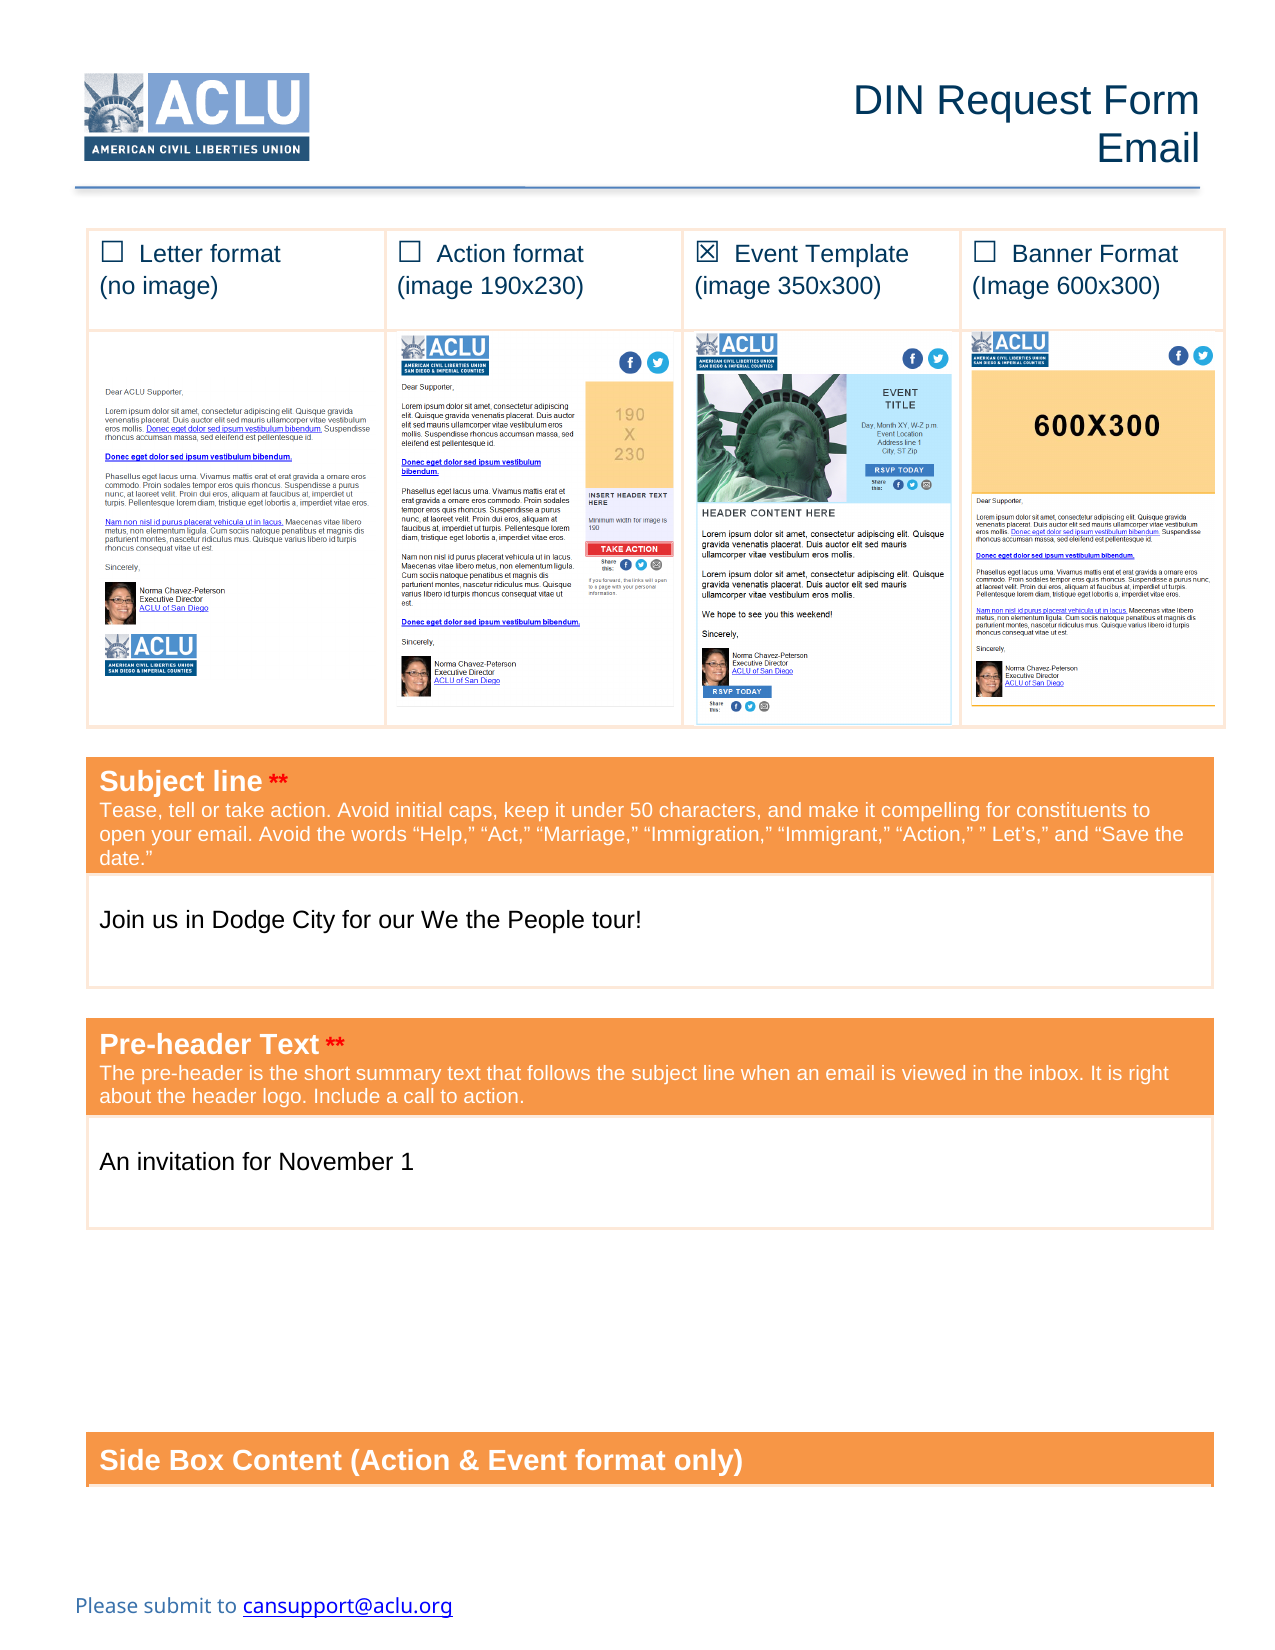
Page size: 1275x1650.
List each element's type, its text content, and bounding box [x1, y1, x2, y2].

table_cell Event Template (image 350x300) [684, 231, 959, 329]
table_header Pre-header Text ** The pre-header is the short summary text that follows the subject line when an email is viewed in the inbox. It is right about the header logo. Include a call to action. [89, 1021, 1211, 1115]
table_cell [684, 332, 694, 725]
table_cell [387, 332, 681, 725]
table_cell [952, 332, 959, 725]
table_cell Action format (image 190x230) [387, 231, 681, 329]
table_cell Letter format (no image) [89, 231, 384, 329]
table_header Subject line ** Tease, tell or take action. Avoid initial caps, keep it under 50 characters, and make it compelling for constituents to open your email. Avoid the words “Help,” “Act,” “Marriage,” “Immigration,” “Immigrant,” “Action,” ” Let’s,” and “Save the date.” [89, 760, 1211, 873]
table_cell An invitation for November 1 [89, 1118, 1211, 1227]
picture [396, 331, 674, 707]
table_cell Join us in Dodge City for our We the People tour! [89, 876, 1211, 986]
table_cell [89, 332, 384, 725]
picture [99, 377, 377, 680]
table_header Side Box Content (Action & Event format only) [89, 1435, 1211, 1484]
picture [971, 331, 1215, 707]
picture [84, 73, 310, 161]
table_cell [962, 332, 1223, 725]
table_cell Banner Format (Image 600x300) [962, 231, 1223, 329]
picture [694, 331, 952, 726]
